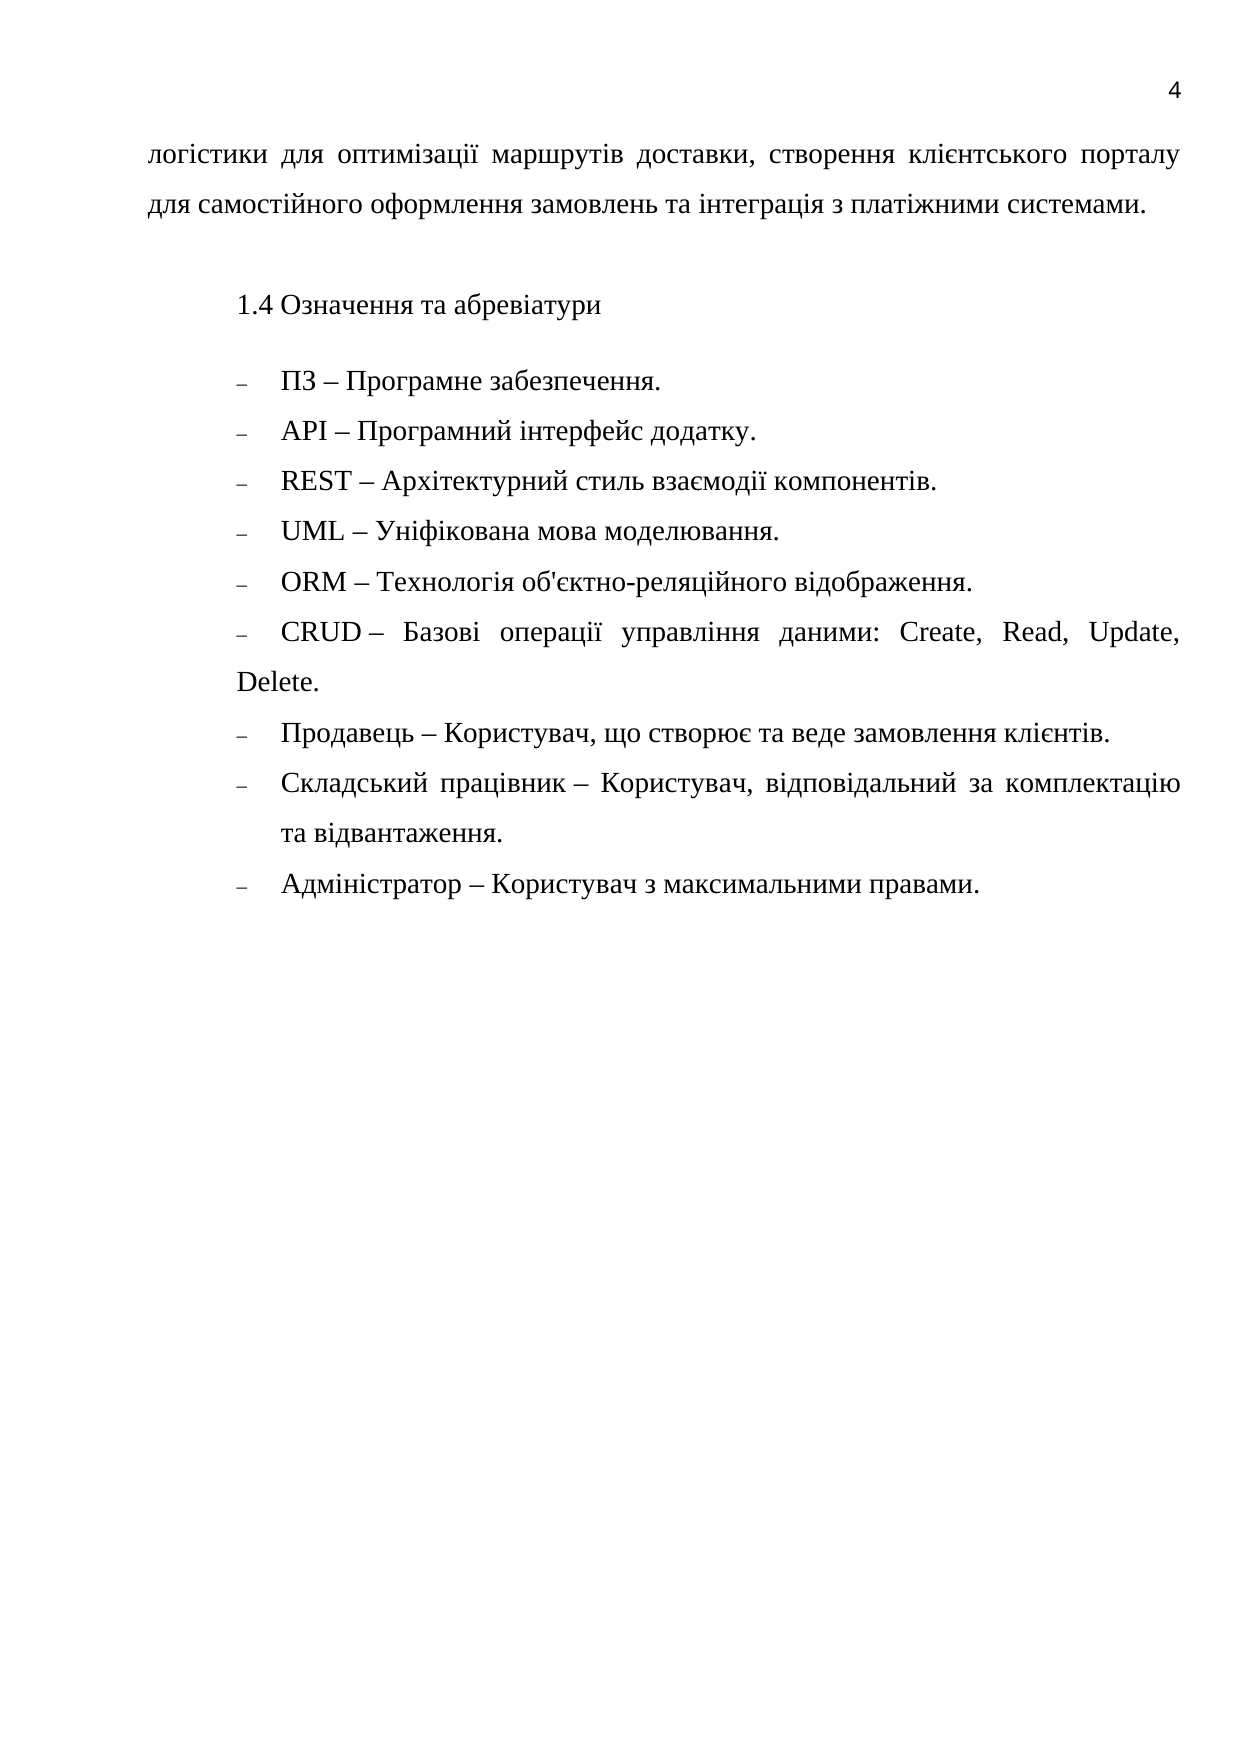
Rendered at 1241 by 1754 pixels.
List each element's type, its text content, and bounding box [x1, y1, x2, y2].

list API – Програмний інтерфейс додатку. [236, 413, 1181, 446]
text 1.4 Означення та абревіатури [148, 287, 1181, 321]
list Продавець – Користувач, що створює та веде замовлення клієнтів. [236, 715, 1181, 748]
list Адміністратор – Користувач з максимальними правами. [236, 866, 1181, 899]
list ORM – Технологія об'єктно-реляційного відображення. [236, 564, 1181, 597]
list UML – Уніфікована мова моделювання. [236, 513, 1181, 547]
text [148, 136, 1181, 220]
list CRUD – Базові операції управління даними: Create, Read, Update, Delete. [236, 614, 1181, 698]
list Складський працівник – Користувач, відповідальний за комплектацію та відвантаження. [236, 765, 1181, 849]
list ПЗ – Програмне забезпечення. [236, 363, 1181, 396]
list REST – Архітектурний стиль взаємодії компонентів. [236, 463, 1181, 497]
